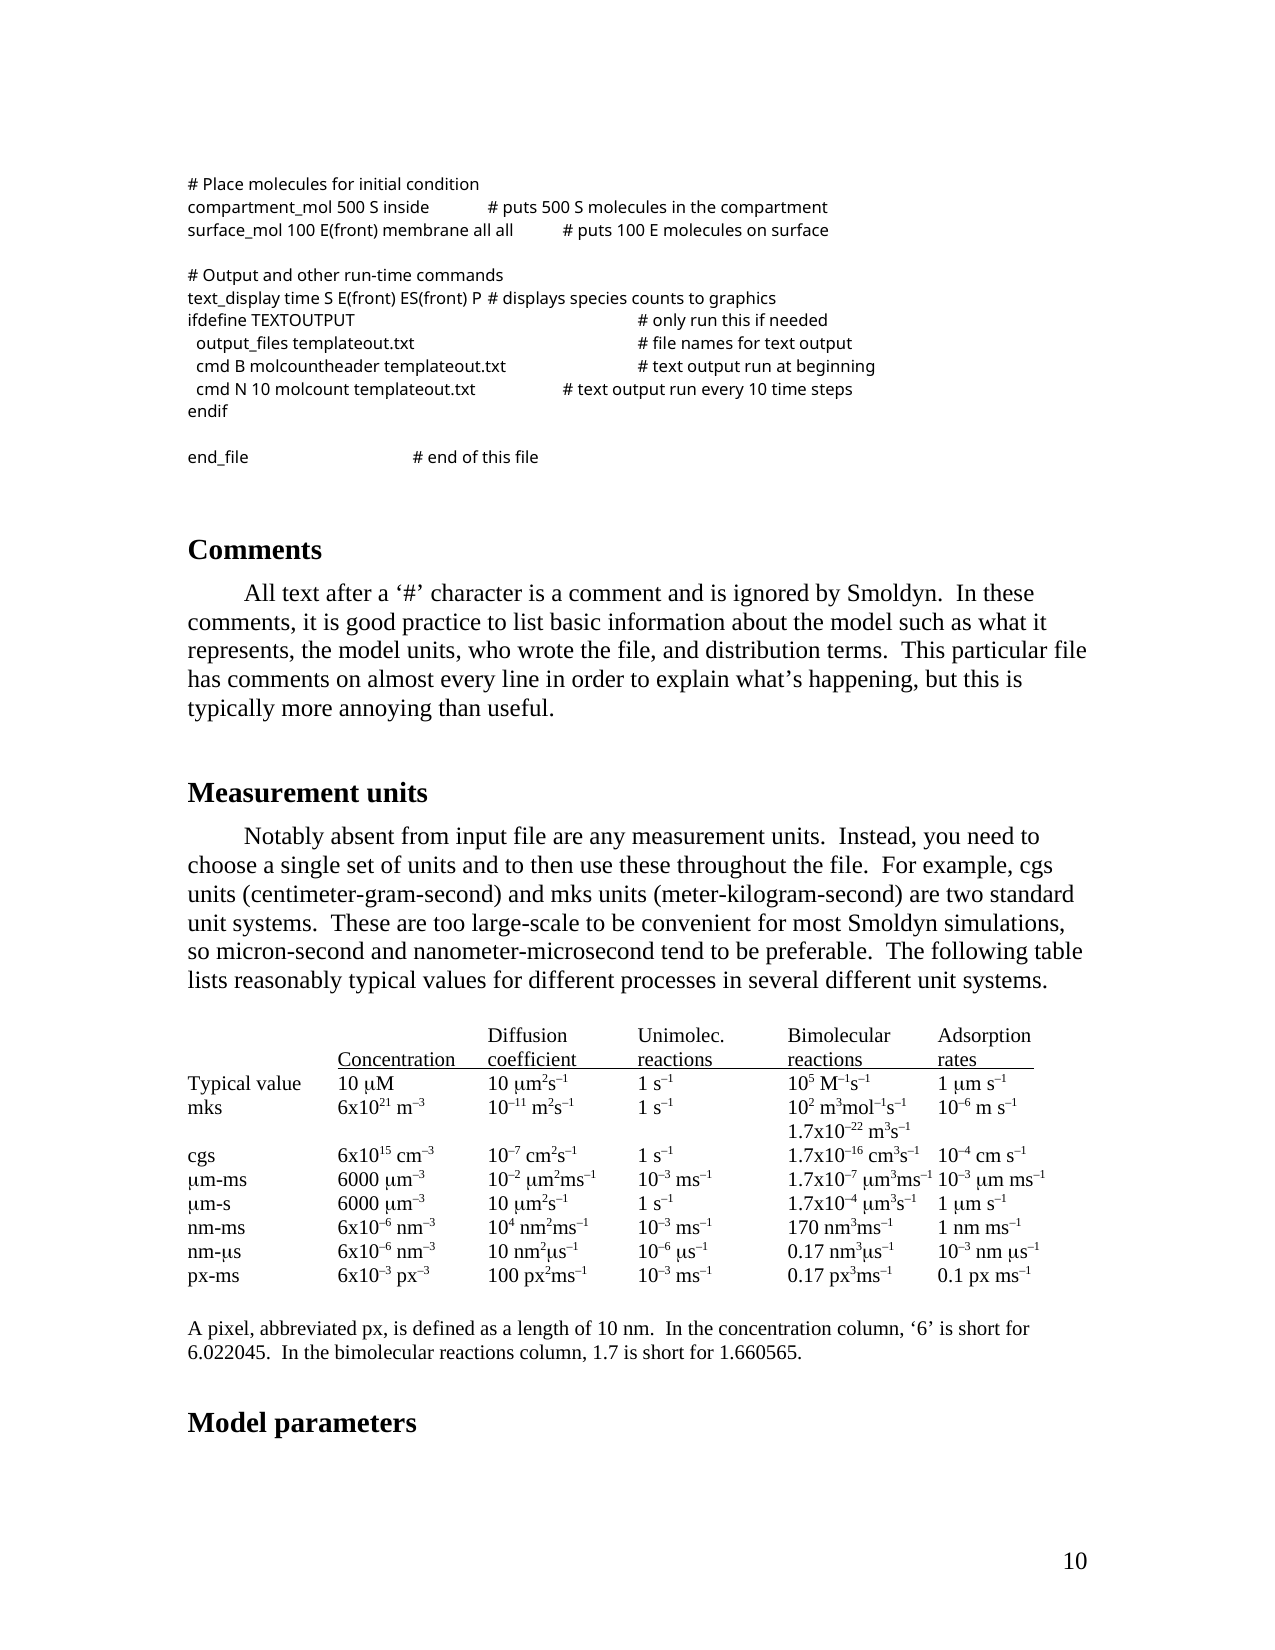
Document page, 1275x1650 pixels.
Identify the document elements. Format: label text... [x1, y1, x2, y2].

text # Place molecules for initial condition [187, 173, 1087, 195]
text end_file # end of this file [187, 445, 1087, 468]
text Typical value 10 M 10 m2s–1 1 s–1 105 M–1s–1 1 m s–1 [187, 1071, 1087, 1095]
text Comments [187, 532, 1087, 565]
text output_files templateout.txt # file names for text output [187, 332, 1087, 354]
text A pixel, abbreviated px, is defined as a length of 10 nm. In the concentration column, ‘6’ is short for 6.022045. In the bimolecular reactions column, 1.7 is short for 1.660565. [187, 1316, 1087, 1364]
text text_display time S E(front) ES(front) P # displays species counts to graphics [187, 286, 1087, 309]
text Model parameters [187, 1406, 1087, 1439]
text cgs 6x1015 cm–3 10–7 cm2s–1 1 s–1 1.7x10–16 cm3s–1 10–4 cm s–1 [187, 1143, 1087, 1167]
text 1.7x10–22 m3s–1 [187, 1119, 1087, 1143]
text mks 6x1021 m–3 10–11 m2s–1 1 s–1 102 m3mol–1s–1 10–6 m s–1 [187, 1095, 1087, 1119]
text surface_mol 100 E(front) membrane all all # puts 100 E molecules on surface [187, 218, 1087, 241]
text nm-s 6x10–6 nm–3 10 nm2s–1 10–6 s–1 0.17 nm3s–1 10–3 nm s–1 [187, 1239, 1087, 1263]
text m-ms 6000 m–3 10–2 m2ms–1 10–3 ms–1 1.7x10–7 m3ms–1 10–3 m ms–1 [187, 1167, 1087, 1191]
text px-ms 6x10–3 px–3 100 px2ms–1 10–3 ms–1 0.17 px3ms–1 0.1 px ms–1 [187, 1263, 1087, 1287]
text All text after a ‘#’ character is a comment and is ignored by Smoldyn. In these comments, it is good practice to list basic information about the model such as what it represents, the model units, who wrote the file, and distribution terms. This particular file has comments on almost every line in order to explain what’s happening, but this is typically more annoying than useful. [187, 578, 1087, 722]
text compartment_mol 500 S inside # puts 500 S molecules in the compartment [187, 195, 1087, 218]
text nm-ms 6x10–6 nm–3 104 nm2ms–1 10–3 ms–1 170 nm3ms–1 1 nm ms–1 [187, 1215, 1087, 1239]
text cmd B molcountheader templateout.txt # text output run at beginning [187, 354, 1087, 377]
text # Output and other run-time commands [187, 263, 1087, 286]
text Notably absent from input file are any measurement units. Instead, you need to choose a single set of units and to then use these throughout the file. For example, cgs units (centimeter-gram-second) and mks units (meter-kilogram-second) are two standard unit systems. These are too large-scale to be convenient for most Smoldyn simulations, so micron-second and nanometer-microsecond tend to be preferable. The following table lists reasonably typical values for different processes in several different unit systems. [187, 821, 1087, 994]
text cmd N 10 molcount templateout.txt # text output run every 10 time steps [187, 377, 1087, 400]
text Measurement units [187, 775, 1087, 809]
text m-s 6000 m–3 10 m2s–1 1 s–1 1.7x10–4 m3s–1 1 m s–1 [187, 1191, 1087, 1215]
text Concentration coefficient reactions reactions rates [187, 1047, 1087, 1071]
text Diffusion Unimolec. Bimolecular Adsorption [187, 1023, 1087, 1047]
text endif [187, 400, 1087, 422]
text ifdefine TEXTOUTPUT # only run this if needed [187, 309, 1087, 332]
